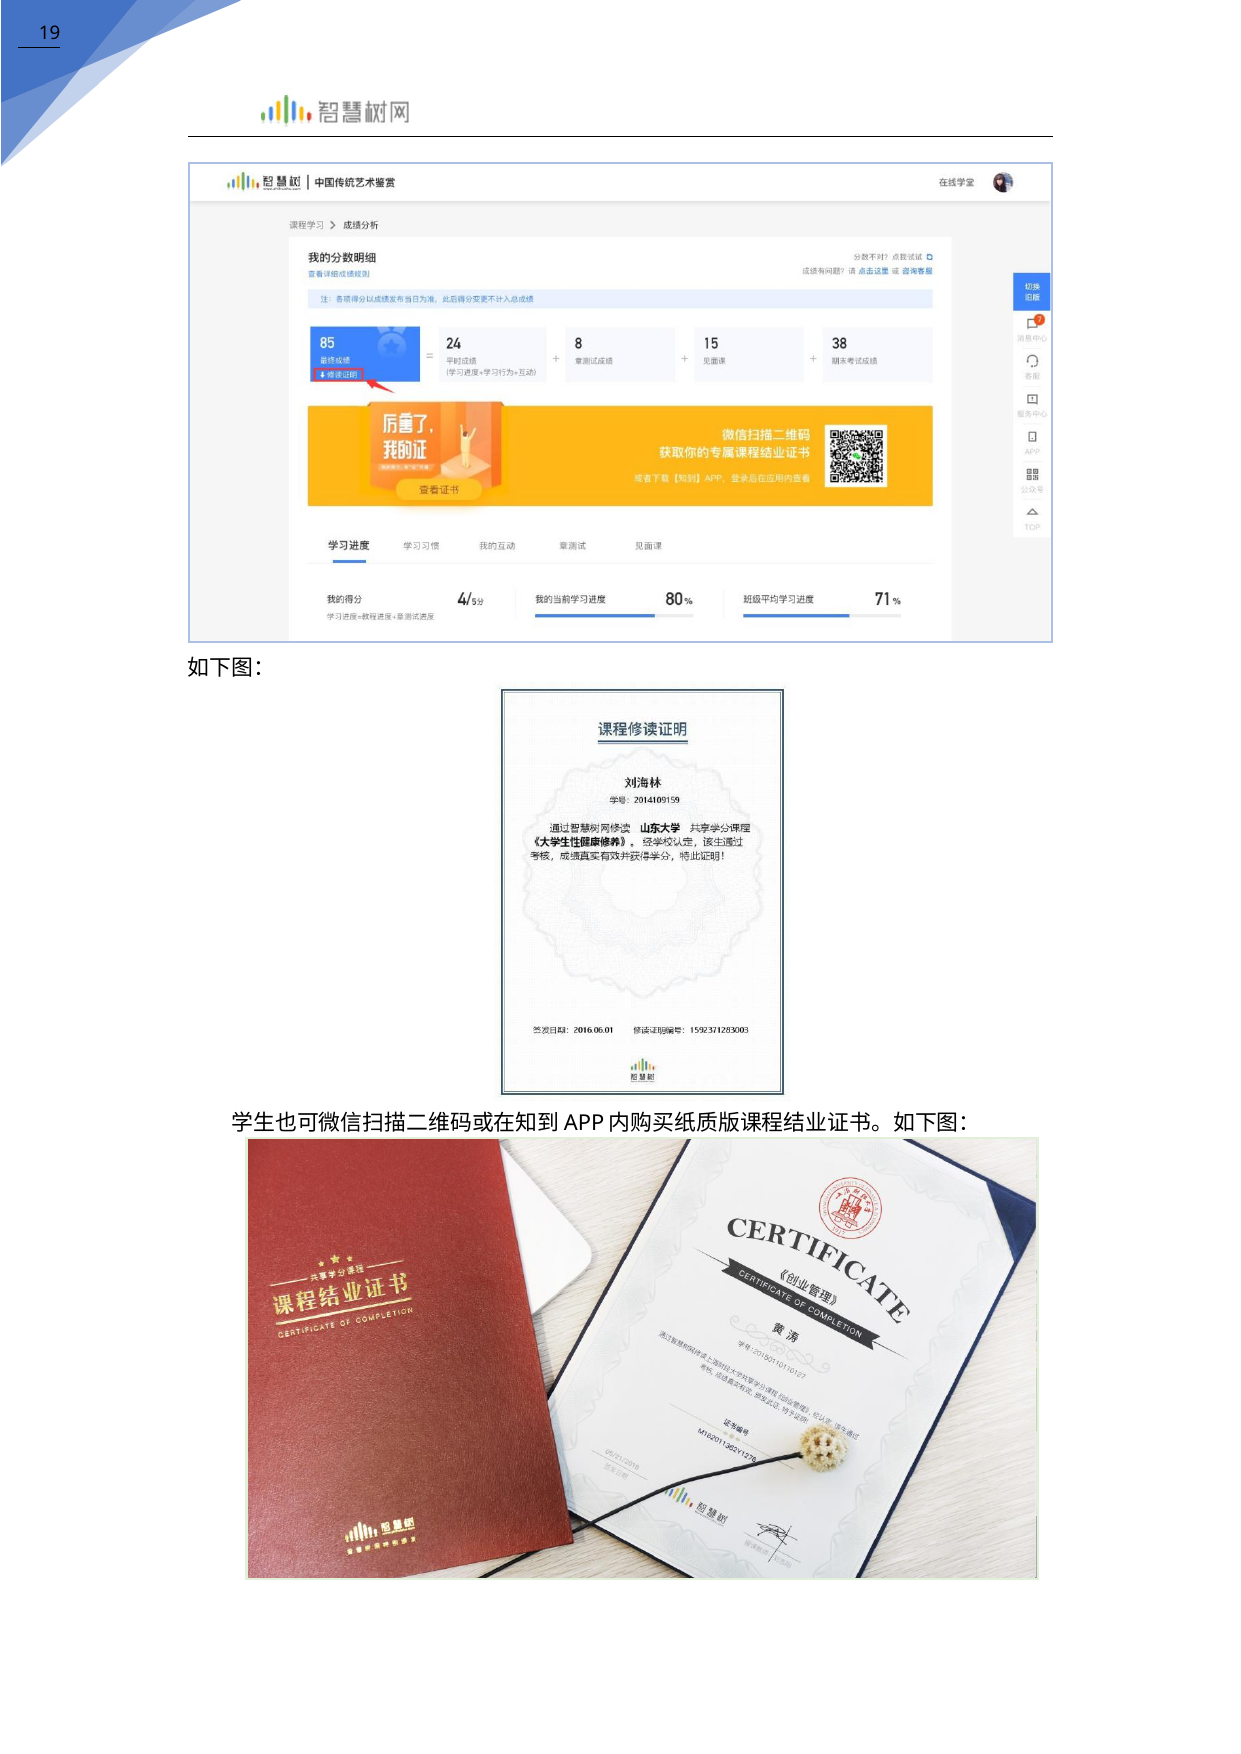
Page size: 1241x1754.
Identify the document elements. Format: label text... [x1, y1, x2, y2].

picture [1, 0, 243, 168]
picture [190, 164, 1051, 641]
picture [248, 1139, 1037, 1578]
picture [250, 88, 417, 134]
text 学生也可微信扫描二维码或在知到APP内购买纸质版课程结业证书。如下图： [231, 1104, 1053, 1137]
text 如下图： [187, 649, 1053, 682]
picture [493, 682, 790, 1102]
